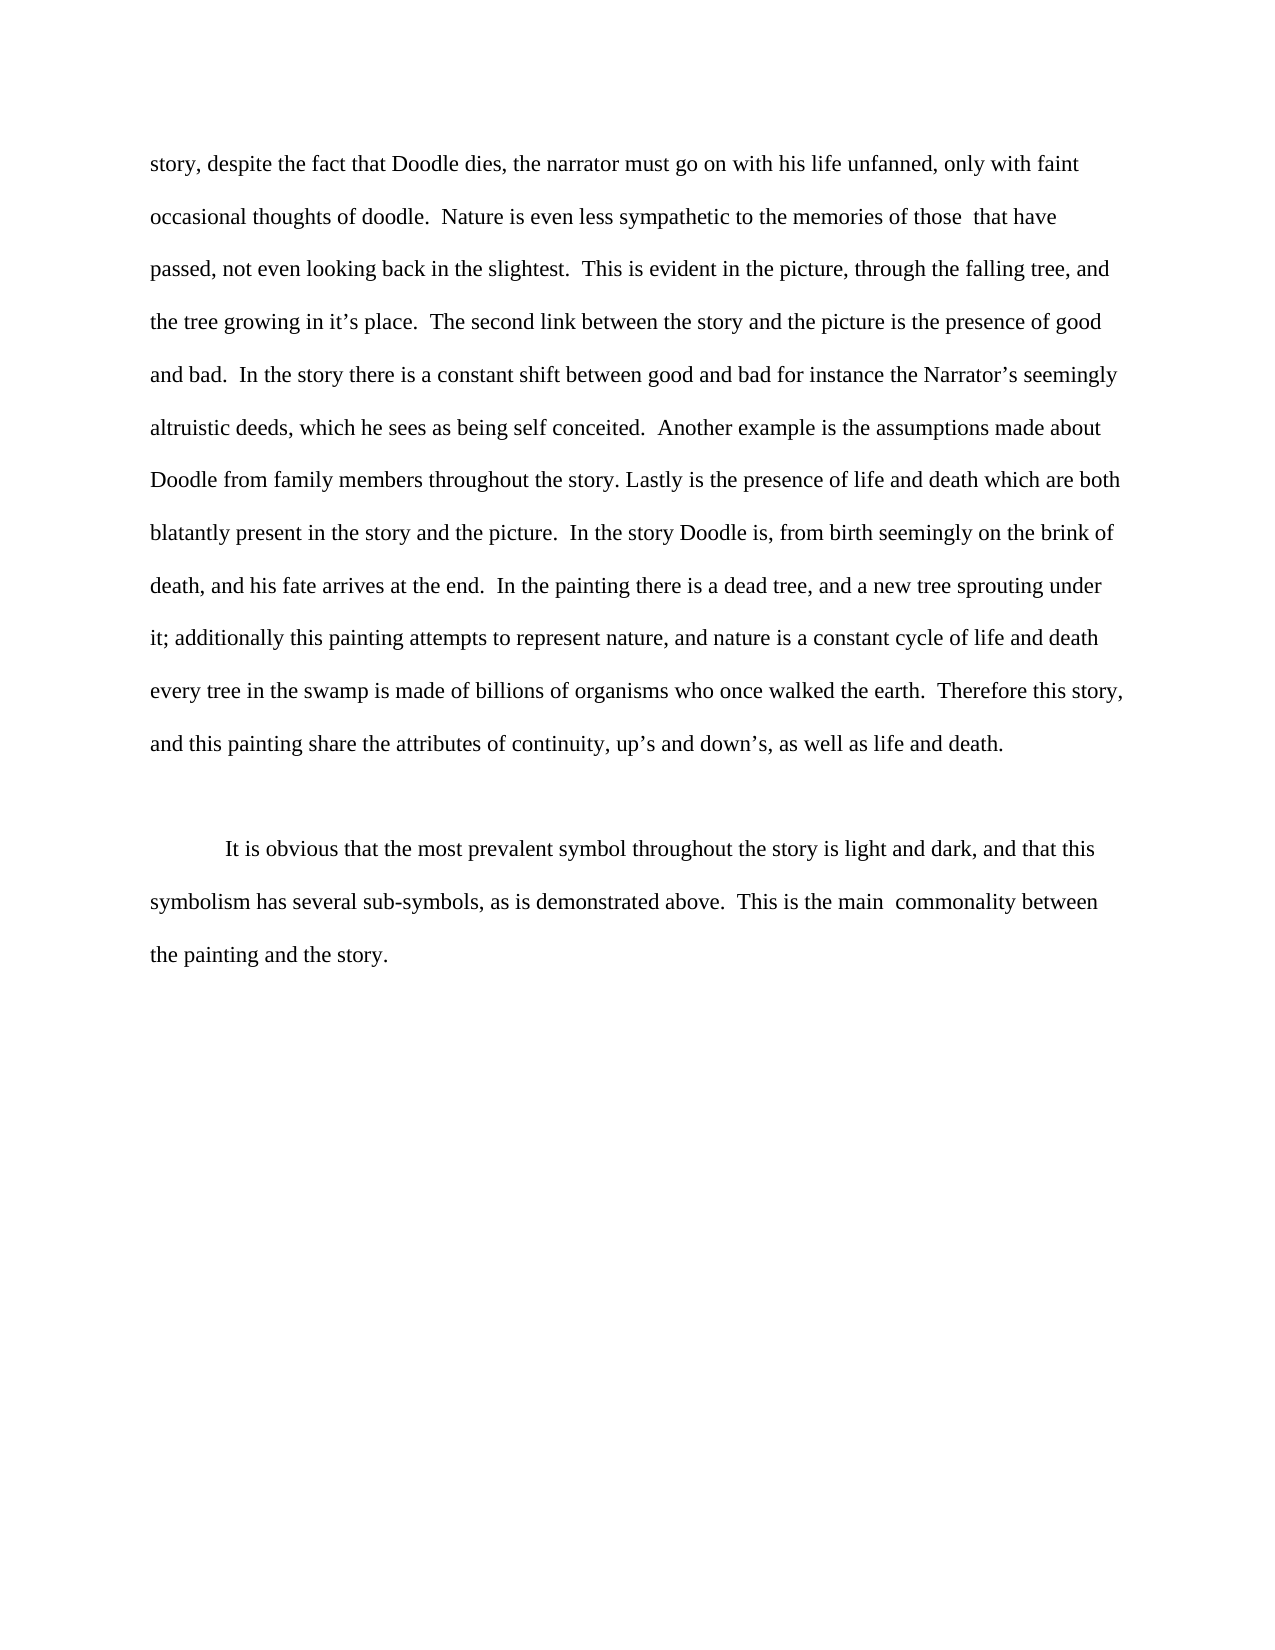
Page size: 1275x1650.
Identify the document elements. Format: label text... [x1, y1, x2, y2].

text It is obvious that the most prevalent symbol throughout the story is light and dark, and that this symbolism has several sub-symbols, as is demonstrated above. This is the main commonality between the painting and the story. [150, 835, 1125, 967]
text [150, 150, 1125, 756]
